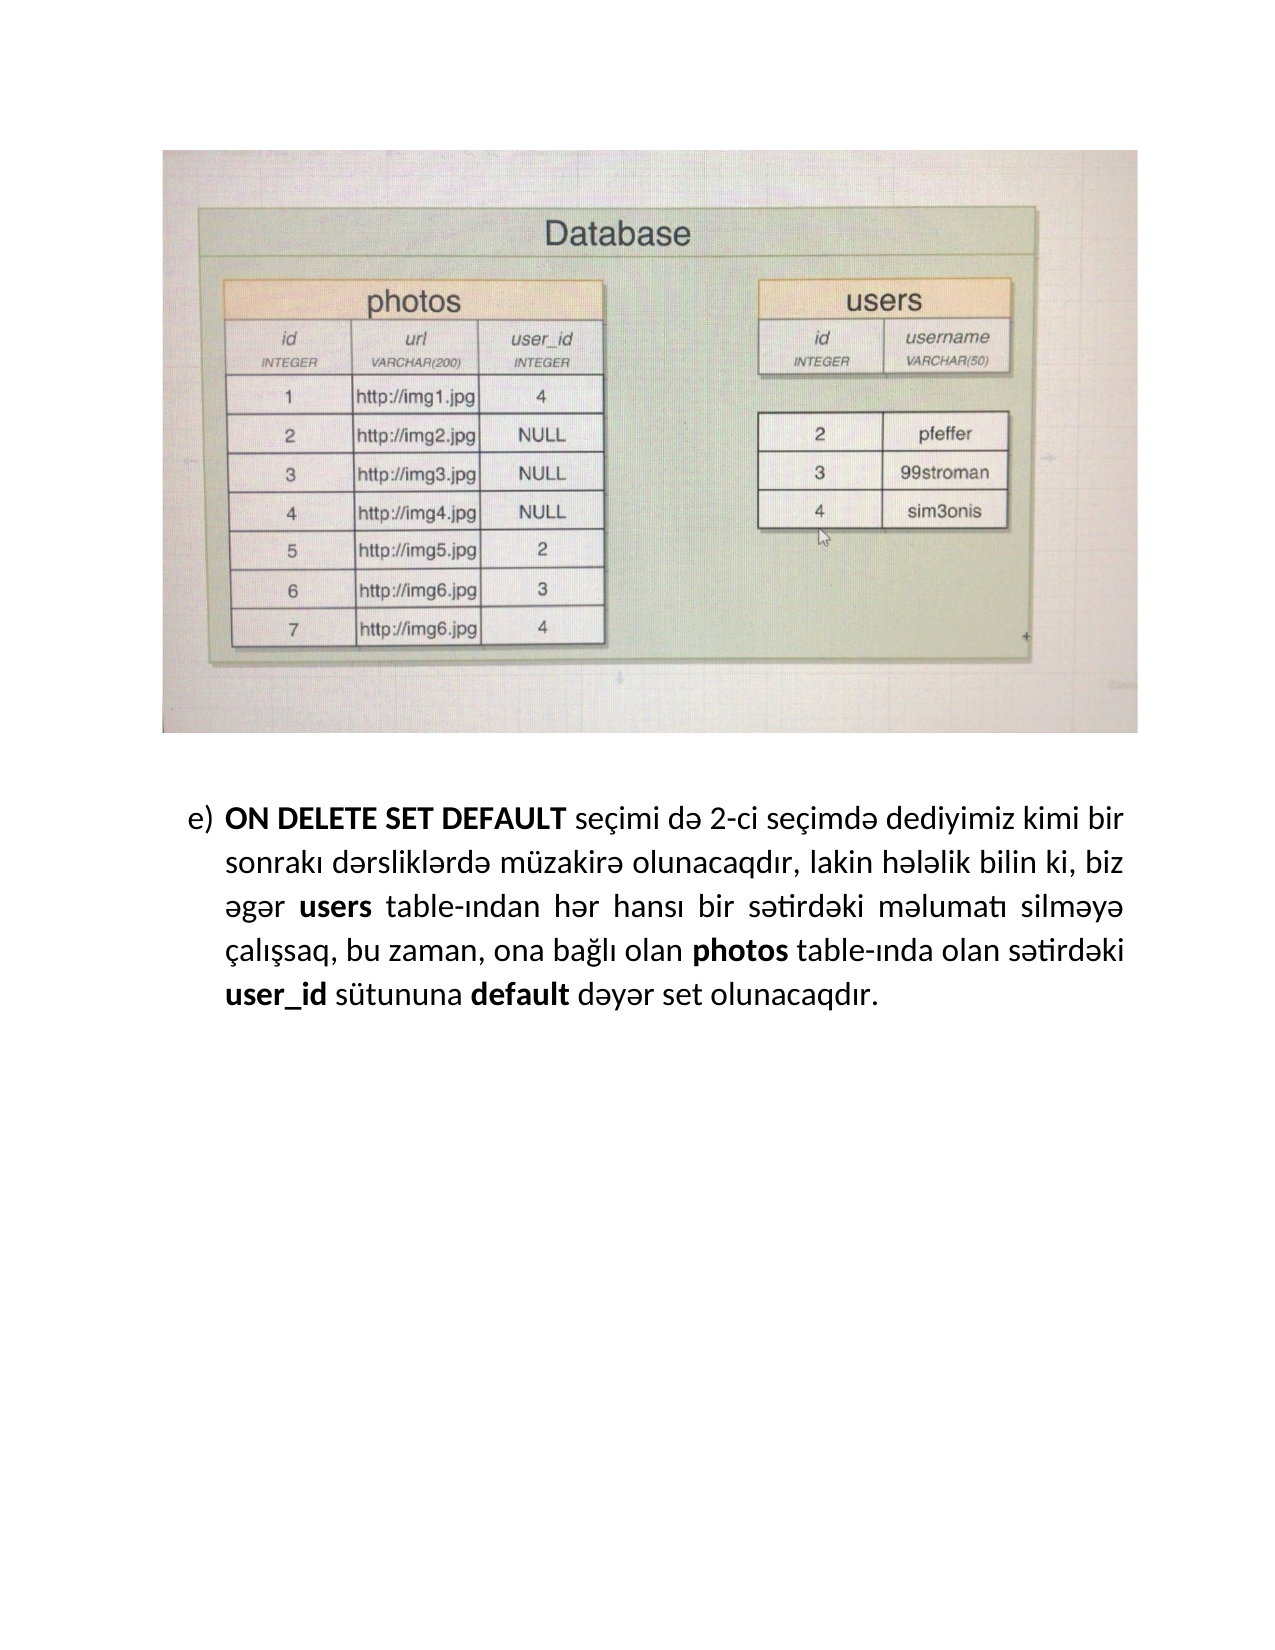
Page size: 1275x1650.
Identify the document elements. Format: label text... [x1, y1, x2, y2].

list ON DELETE SET DEFAULT seçimi də 2-ci seçimdə dediyimiz kimi bir sonrakı dərsliklərdə müzakirə olunacaqdır, lakin hələlik bilin ki, biz əgər users table-ından hər hansı bir sətirdəki məlumatı silməyə çalışsaq, bu zaman, ona bağlı olan photos table-ında olan sətirdəki user_id sütununa default dəyər set olunacaqdır. [187, 797, 1125, 1013]
picture [162, 150, 1138, 733]
